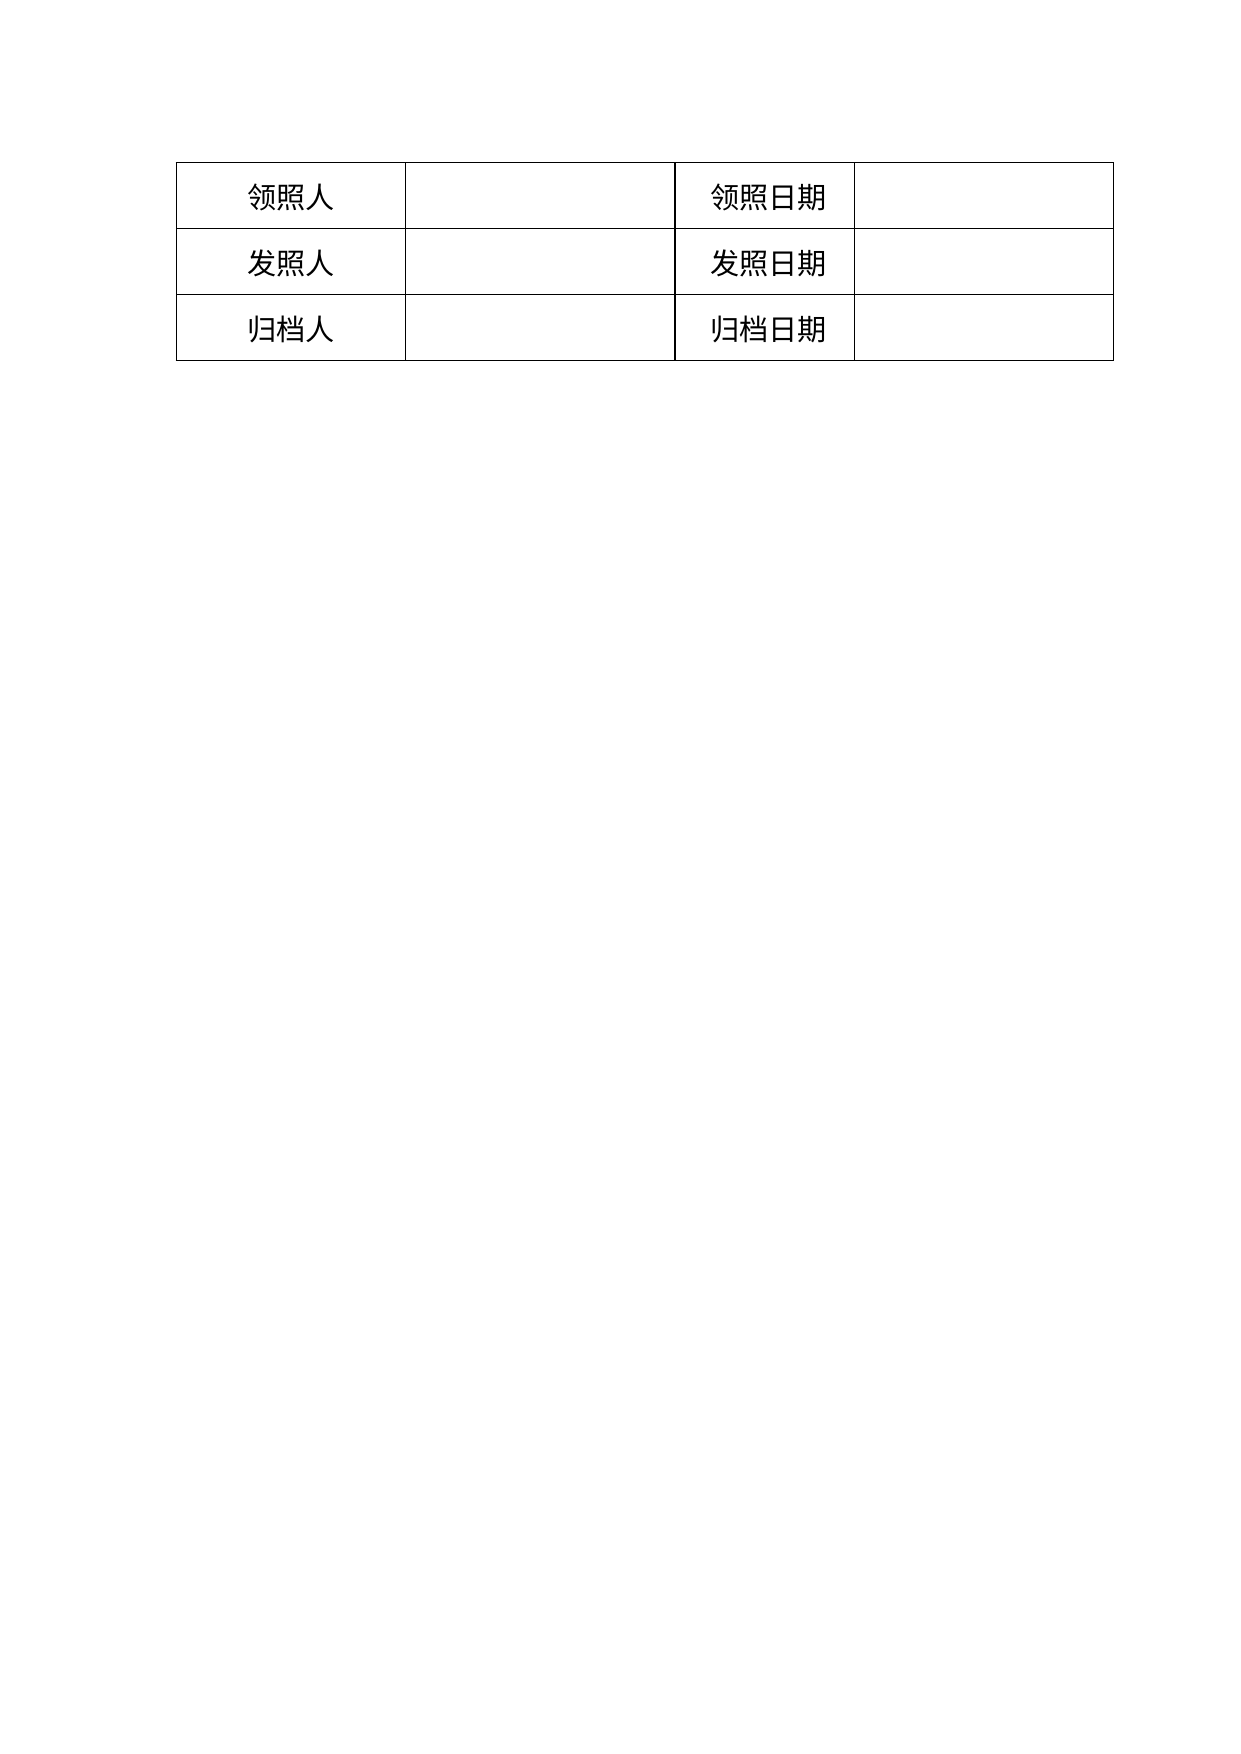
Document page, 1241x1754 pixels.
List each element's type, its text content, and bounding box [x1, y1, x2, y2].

table_cell [406, 163, 674, 228]
table_cell [406, 295, 674, 360]
table_cell [855, 295, 1113, 360]
table_cell [406, 229, 674, 294]
table_cell 归档人 [177, 295, 405, 360]
table_cell 归档日期 [676, 295, 854, 360]
table_cell 发照日期 [676, 229, 854, 294]
table_cell [855, 229, 1113, 294]
table_cell [855, 163, 1113, 228]
table_cell 发照人 [177, 229, 405, 294]
table_cell 领照日期 [676, 163, 854, 228]
table_cell 领照人 [177, 163, 405, 228]
